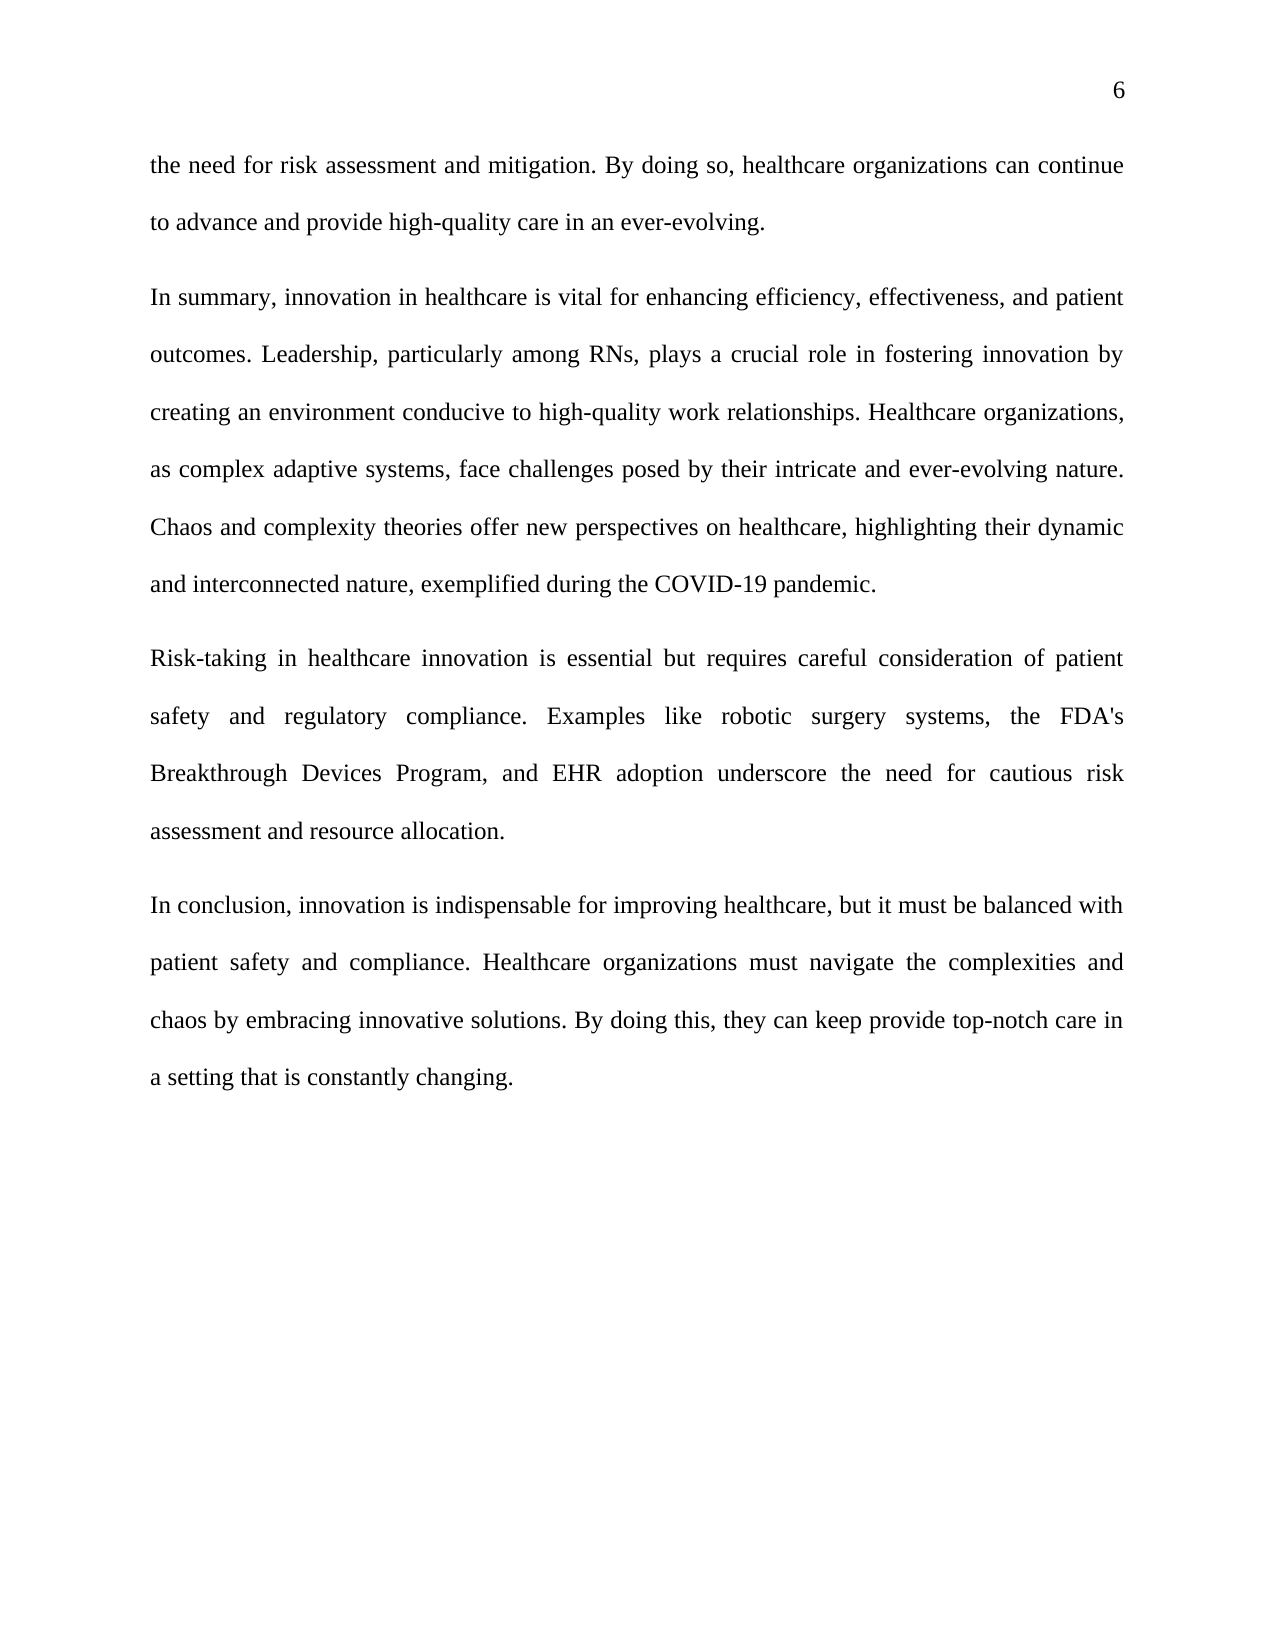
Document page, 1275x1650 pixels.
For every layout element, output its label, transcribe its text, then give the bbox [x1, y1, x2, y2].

text Risk-taking in healthcare innovation is essential but requires careful consideration of patient safety and regulatory compliance. Examples like robotic surgery systems, the FDA's Breakthrough Devices Program, and EHR adoption underscore the need for cautious risk assessment and resource allocation. [150, 643, 1125, 844]
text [150, 150, 1125, 236]
text In conclusion, innovation is indispensable for improving healthcare, but it must be balanced with patient safety and compliance. Healthcare organizations must navigate the complexities and chaos by embracing innovative solutions. By doing this, they can keep provide top-notch care in a setting that is constantly changing. [150, 890, 1125, 1091]
text In summary, innovation in healthcare is vital for enhancing efficiency, effectiveness, and patient outcomes. Leadership, particularly among RNs, plays a crucial role in fostering innovation by creating an environment conducive to high-quality work relationships. Healthcare organizations, as complex adaptive systems, face challenges posed by their intricate and ever-evolving nature. Chaos and complexity theories offer new perspectives on healthcare, highlighting their dynamic and interconnected nature, exemplified during the COVID-19 pandemic. [150, 282, 1125, 598]
